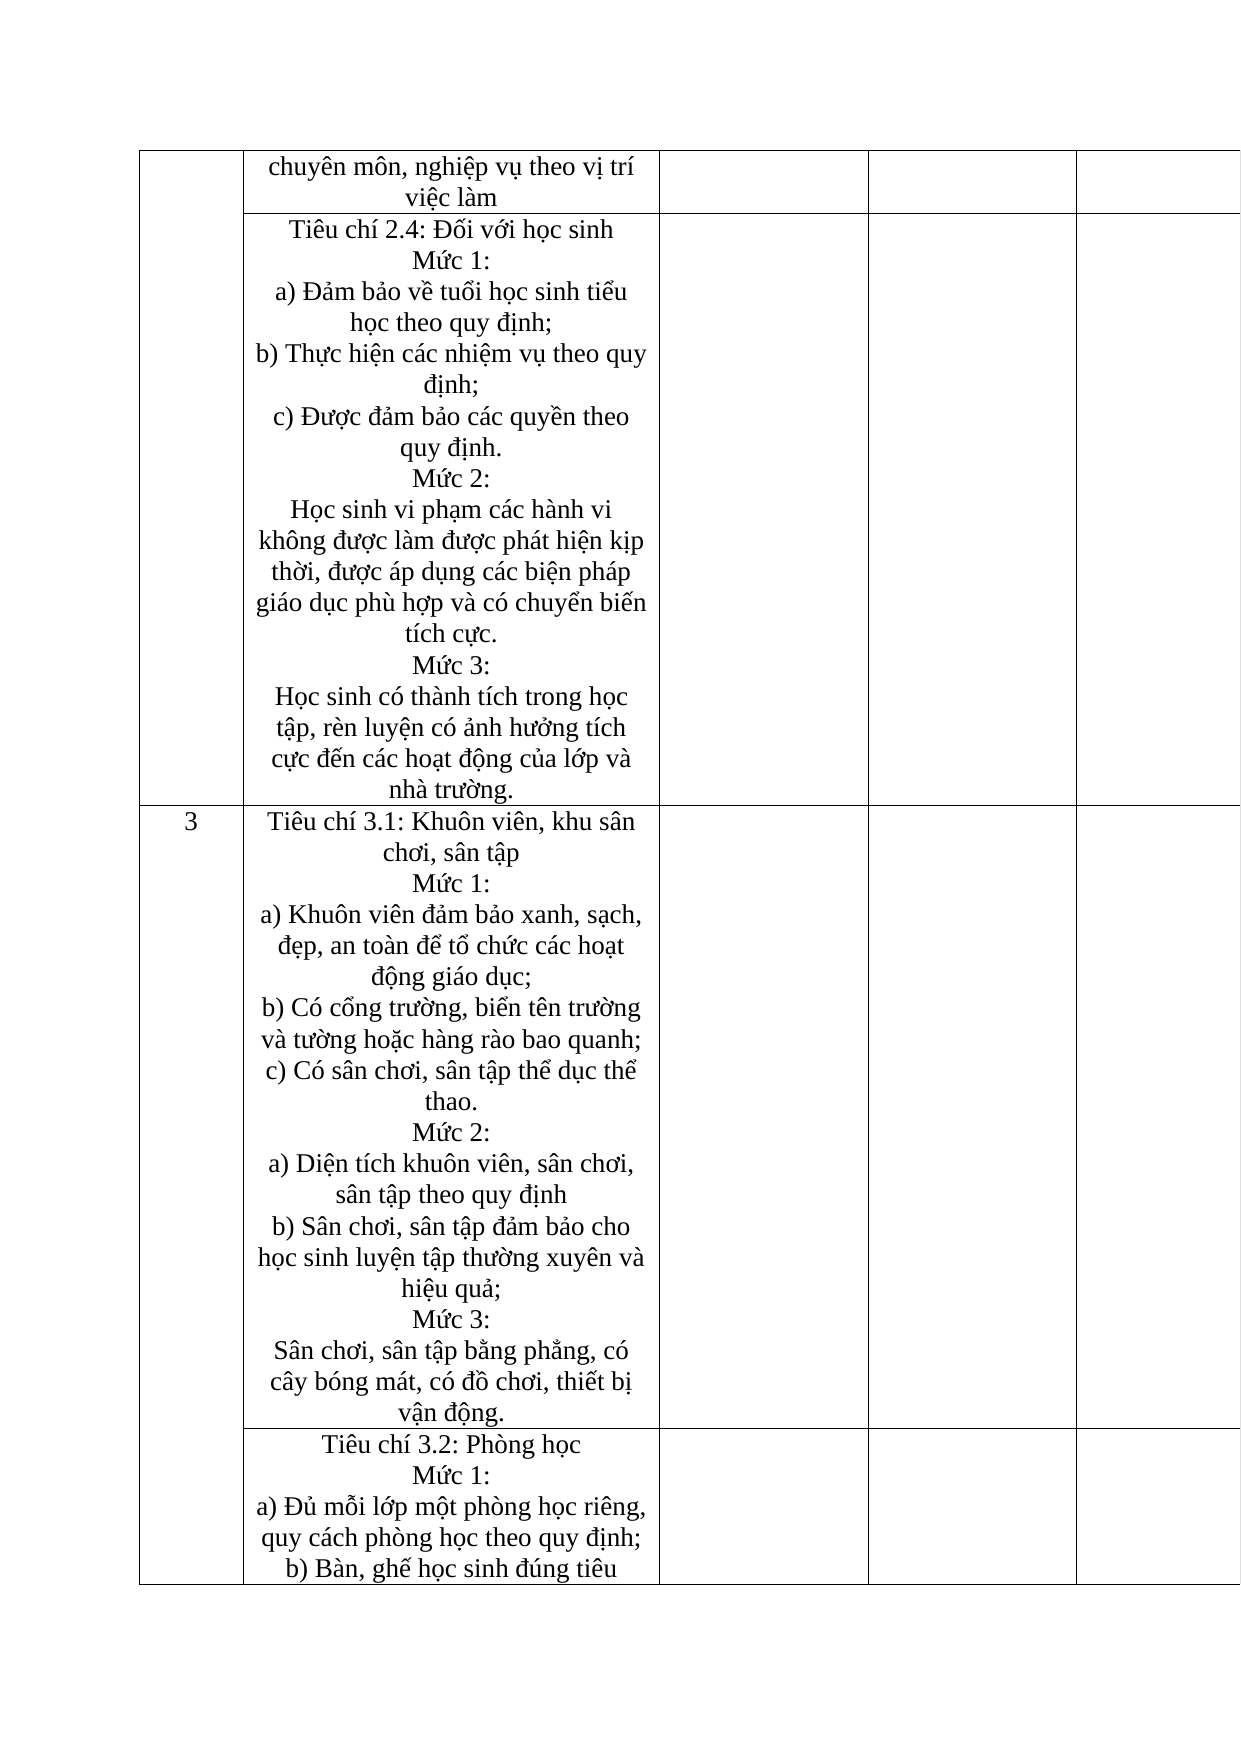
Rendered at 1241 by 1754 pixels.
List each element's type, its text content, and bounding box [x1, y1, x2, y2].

table_cell [1077, 214, 1240, 804]
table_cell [244, 151, 659, 212]
table_cell [869, 214, 1076, 804]
table_cell [1077, 806, 1240, 1428]
table_cell [869, 1429, 1076, 1583]
table_cell [869, 806, 1076, 1428]
table_cell [660, 1429, 868, 1583]
table_cell 3 [140, 806, 243, 1583]
table_cell Tiêu chí 2.4: Đối với học sinh Mức 1: a) Đảm bảo về tuổi học sinh tiểu học theo quy định; b) Thực hiện các nhiệm vụ theo quy định; c) Được đảm bảo các quyền theo quy định. Mức 2: Học sinh vi phạm các hành vi không được làm được phát hiện kịp thời, được áp dụng các biện pháp giáo dục phù hợp và có chuyển biến tích cực. Mức 3: Học sinh có thành tích trong học tập, rèn luyện có ảnh hưởng tích cực đến các hoạt động của lớp và nhà trường. [244, 214, 659, 804]
table_cell [660, 806, 868, 1428]
table_cell [1077, 1429, 1240, 1583]
table_cell [660, 151, 868, 212]
table_cell [1077, 151, 1240, 212]
table_cell [869, 151, 1076, 212]
table_cell [660, 214, 868, 804]
table_cell Tiêu chí 3.1: Khuôn viên, khu sân chơi, sân tập Mức 1: a) Khuôn viên đảm bảo xanh, sạch, đẹp, an toàn để tổ chức các hoạt động giáo dục; b) Có cổng trường, biển tên trường và tường hoặc hàng rào bao quanh; c) Có sân chơi, sân tập thể dục thể thao. Mức 2: a) Diện tích khuôn viên, sân chơi, sân tập theo quy định b) Sân chơi, sân tập đảm bảo cho học sinh luyện tập thường xuyên và hiệu quả; Mức 3: Sân chơi, sân tập bằng phẳng, có cây bóng mát, có đồ chơi, thiết bị vận động. [244, 806, 659, 1428]
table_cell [244, 1429, 659, 1583]
